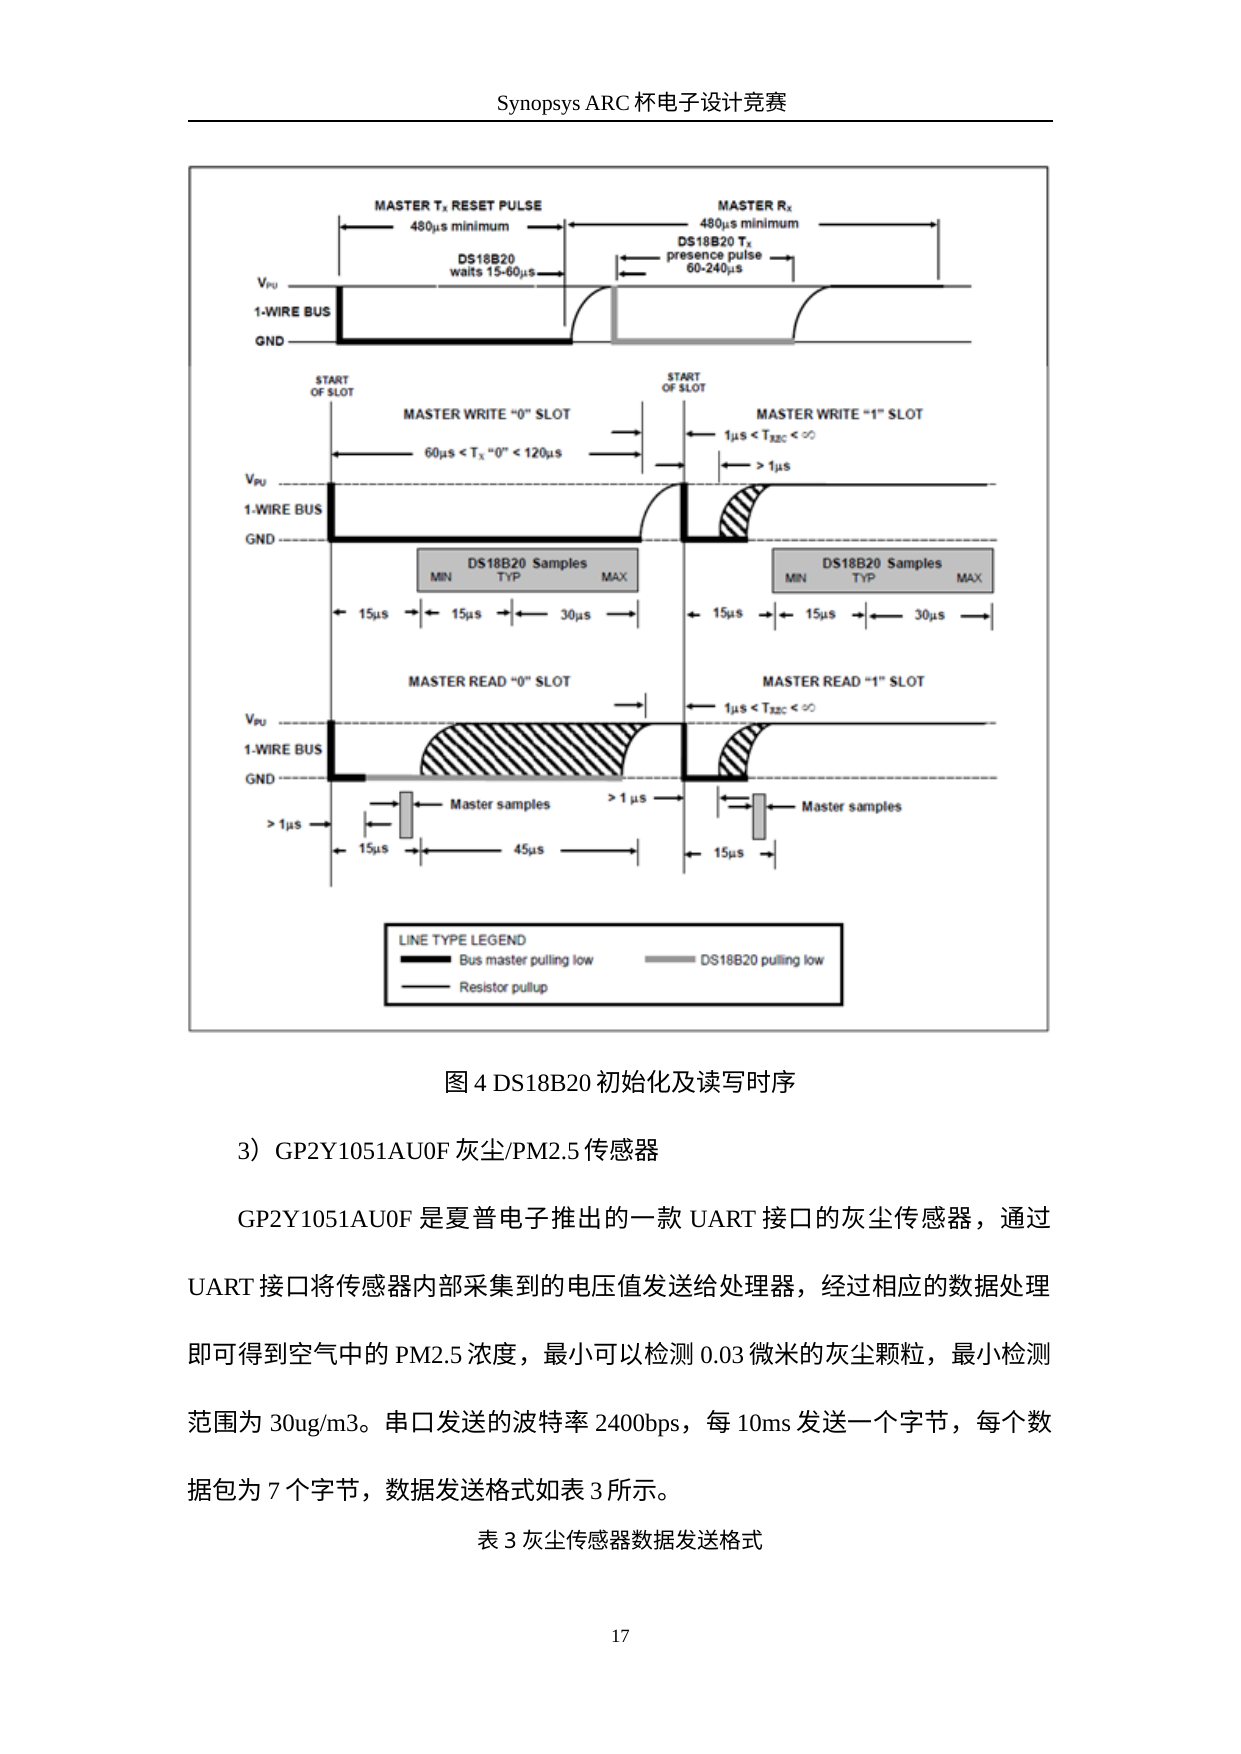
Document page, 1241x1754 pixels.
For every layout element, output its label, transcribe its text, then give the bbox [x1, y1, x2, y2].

text GP2Y1051AU0F是夏普电子推出的一款UART接口的灰尘传感器，通过UART接口将传感器内部采集到的电压值发送给处理器，经过相应的数据处理即可得到空气中的PM2.5浓度，最小可以检测0.03微米的灰尘颗粒，最小检测范围为30ug/m3。串口发送的波特率2400bps，每10ms发送一个字节，每个数据包为7个字节，数据发送格式如表3所示。 [187, 1183, 1053, 1522]
text 表3 灰尘传感器数据发送格式 [187, 1522, 1053, 1556]
text 图4 DS18B20初始化及读写时序 [187, 1047, 1053, 1115]
picture [187, 163, 1053, 1036]
text 3）GP2Y1051AU0F灰尘/PM2.5传感器 [187, 1115, 1053, 1183]
